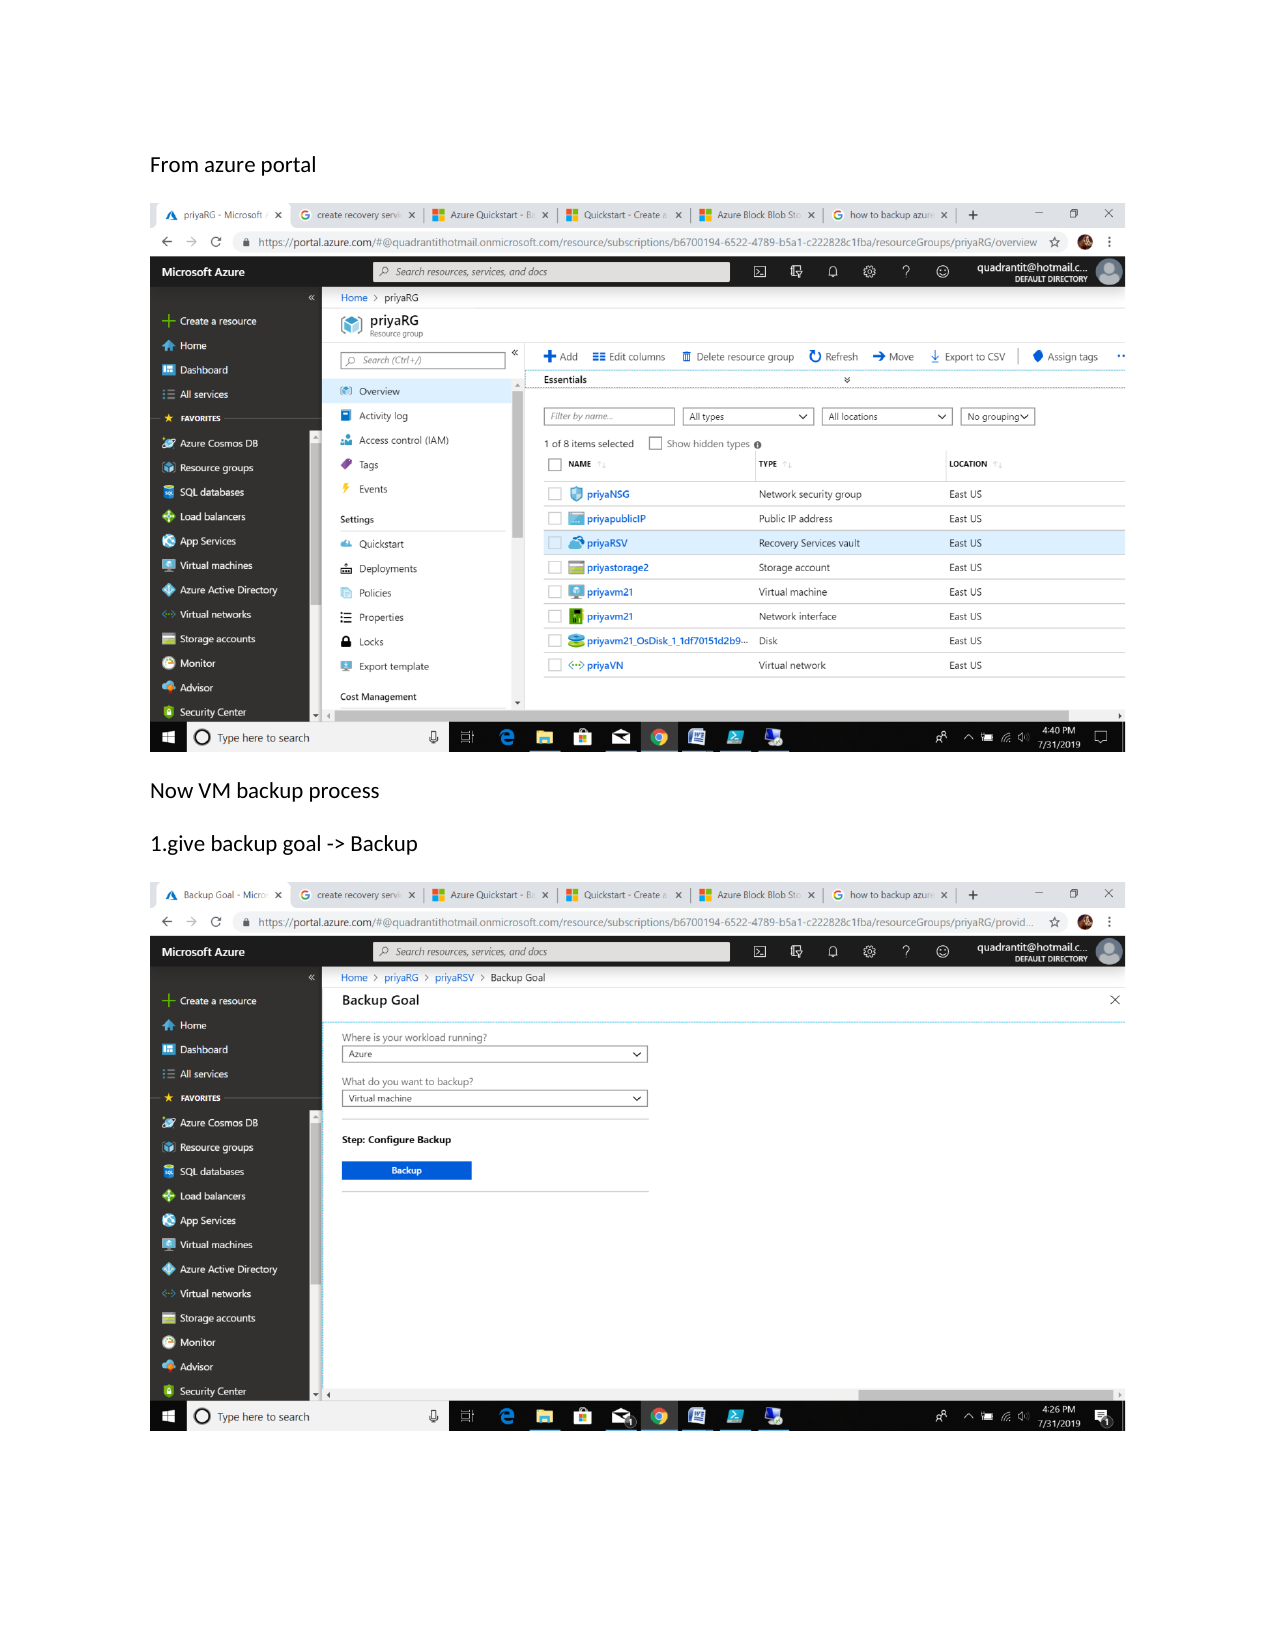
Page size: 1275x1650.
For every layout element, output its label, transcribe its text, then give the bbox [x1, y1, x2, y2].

text Now VM backup process [150, 776, 1125, 804]
text From azure portal [150, 150, 1125, 178]
text 1.give backup goal -> Backup [150, 829, 1125, 857]
picture [150, 203, 1125, 752]
picture [150, 882, 1125, 1431]
